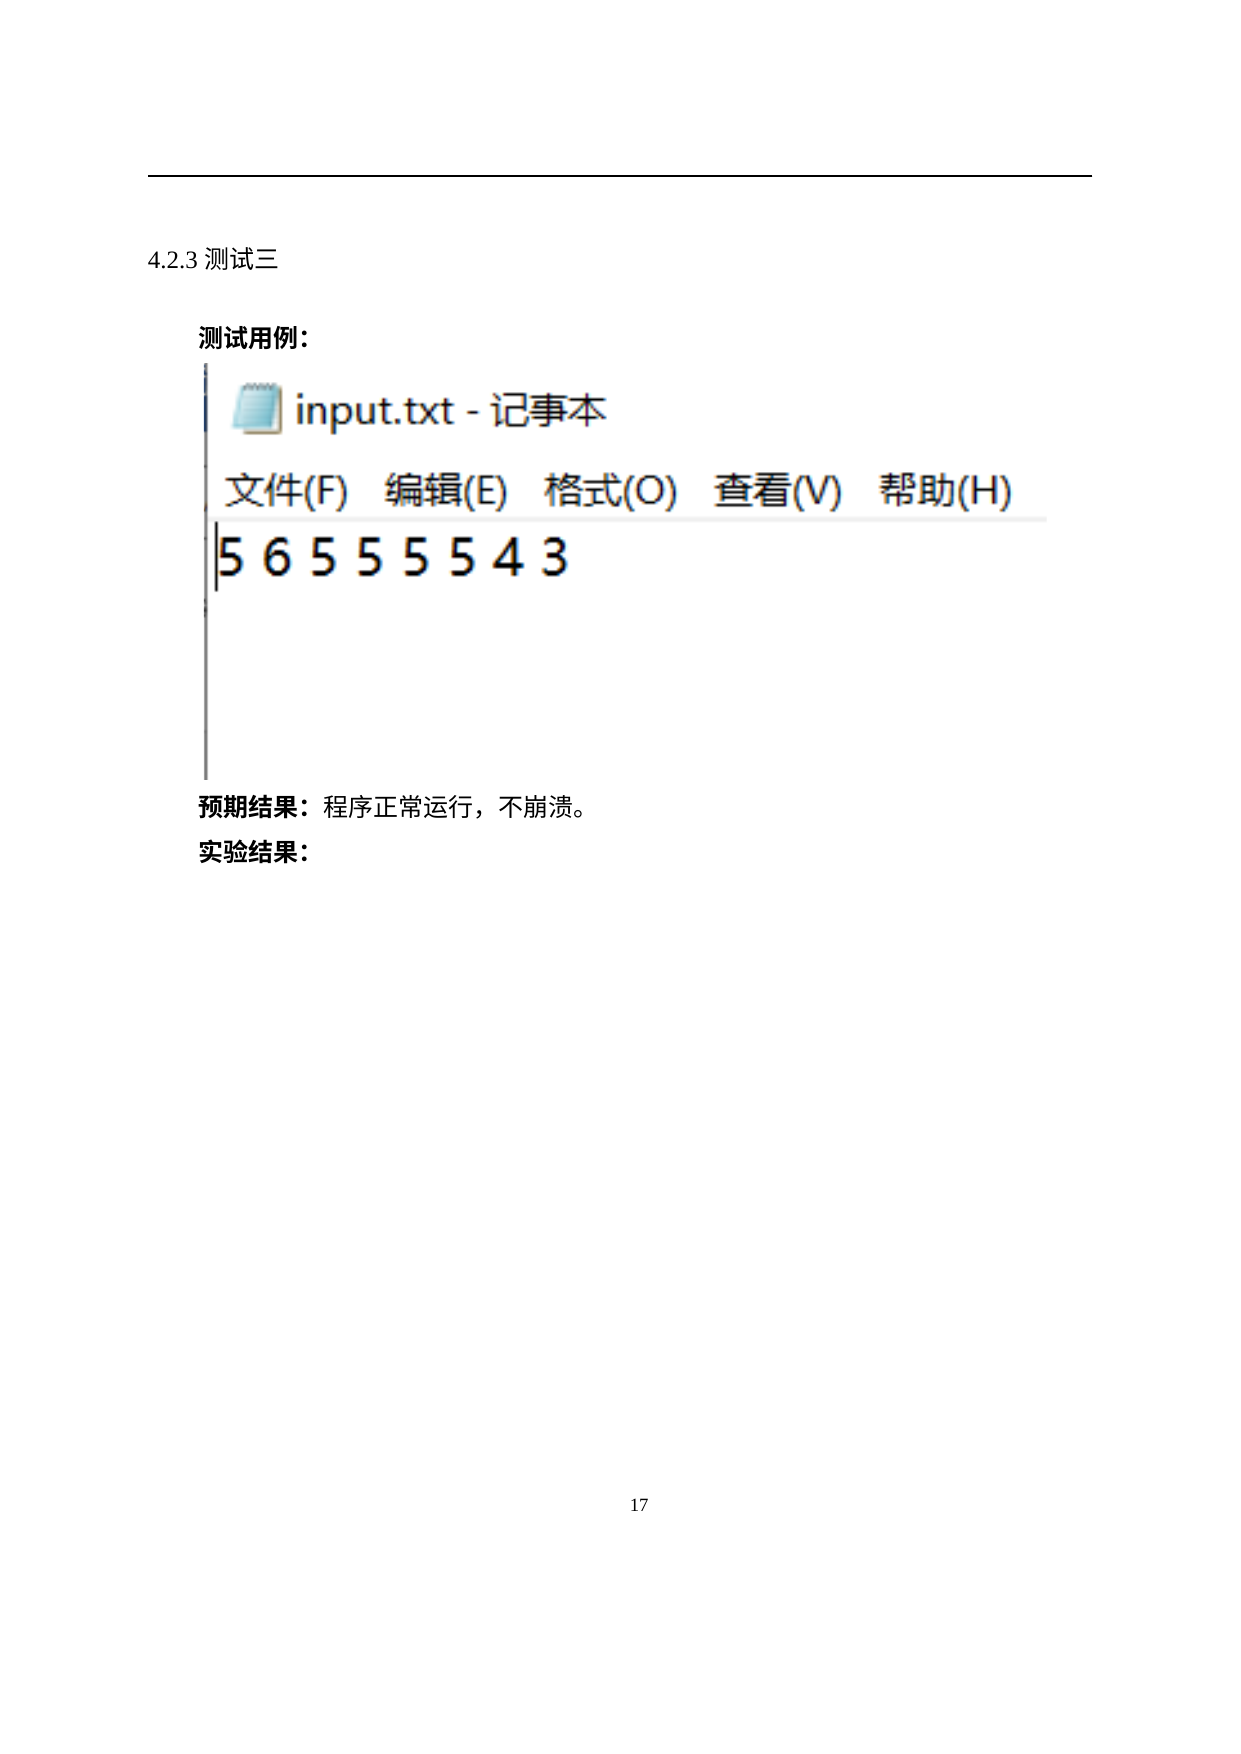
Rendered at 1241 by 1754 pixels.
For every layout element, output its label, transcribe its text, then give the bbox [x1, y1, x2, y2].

text 预期结果：程序正常运行，不崩溃。 [148, 787, 1092, 823]
subtitle 4.2.3 测试三 [148, 239, 1092, 275]
text 实验结果： [148, 832, 1092, 869]
picture [203, 363, 1047, 780]
text 测试用例： [148, 318, 1092, 355]
